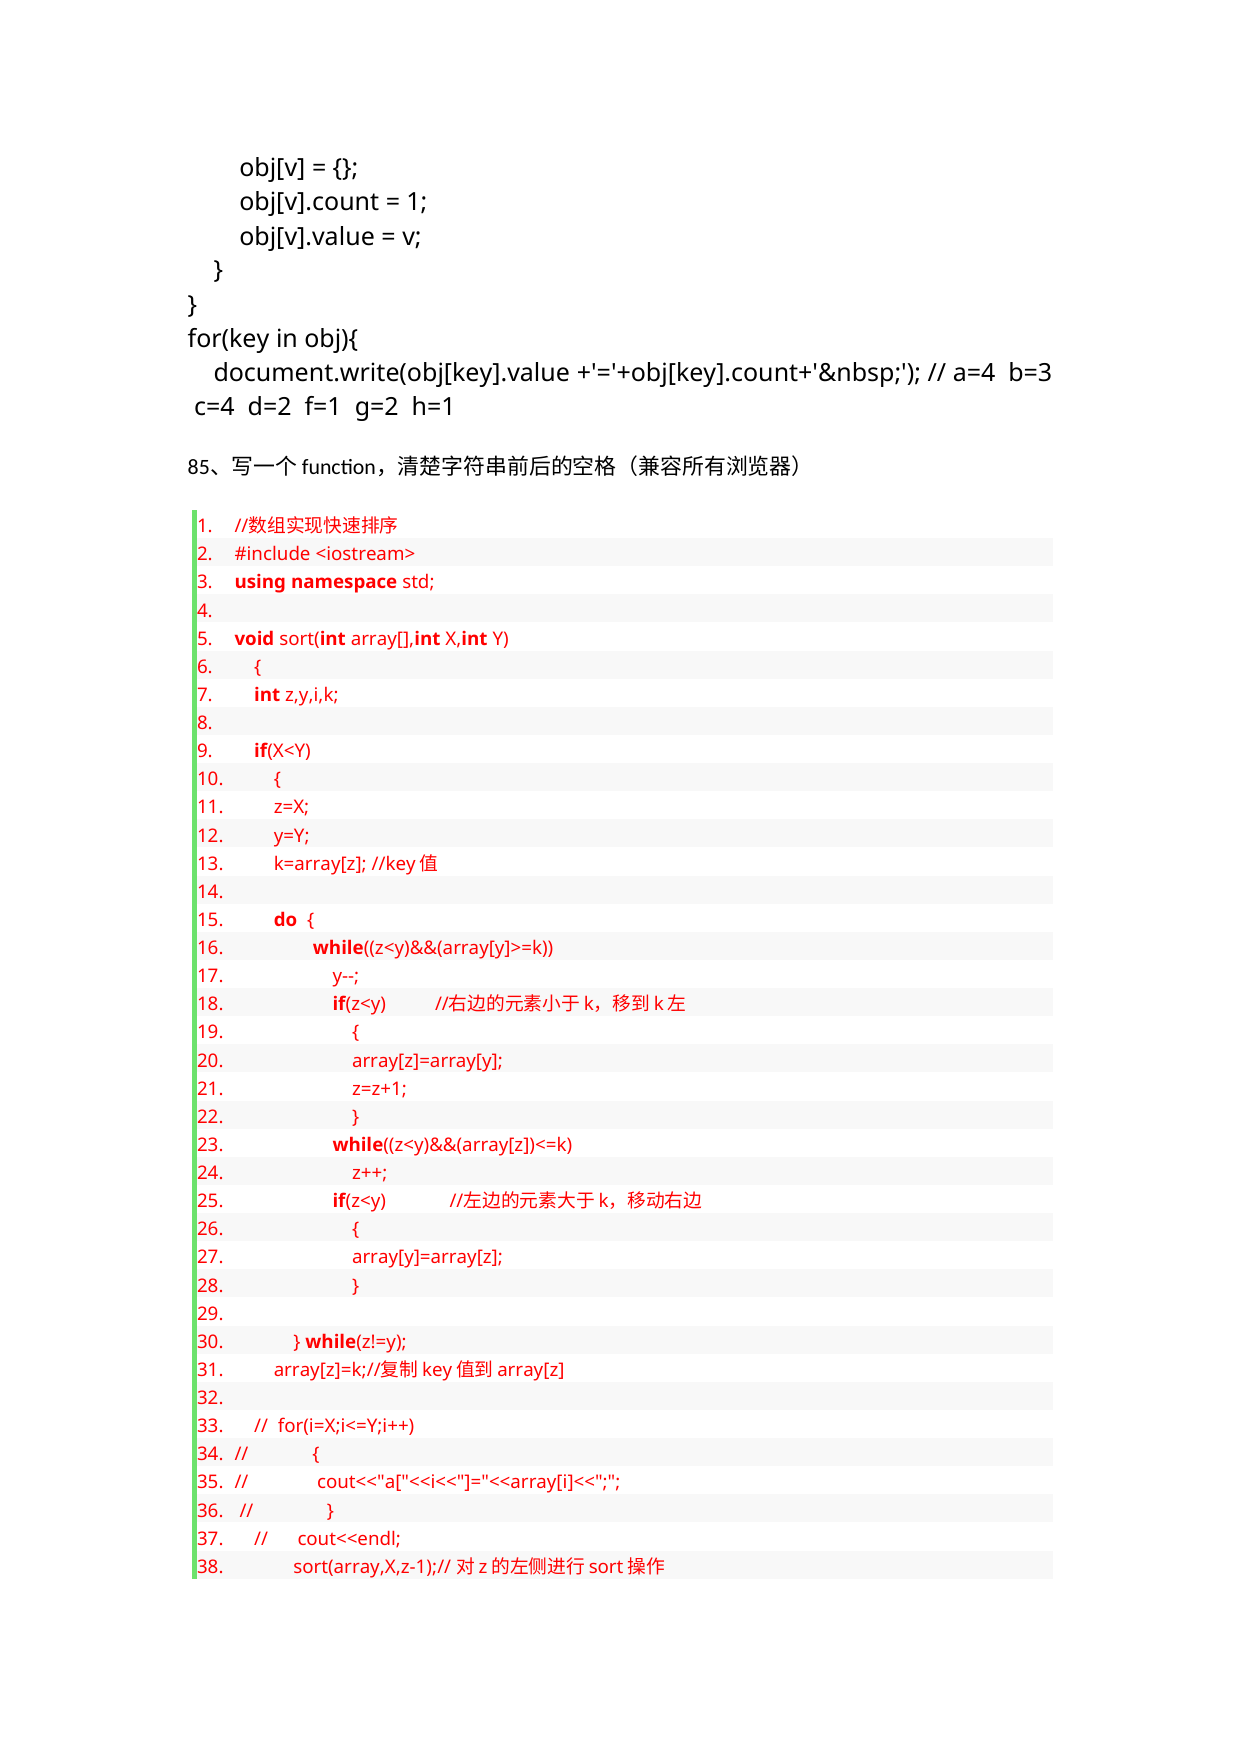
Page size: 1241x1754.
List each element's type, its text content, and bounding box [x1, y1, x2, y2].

list array[z]=k;//复制key值到array[z] [197, 1354, 1053, 1382]
list // { [197, 1438, 1053, 1466]
list } [197, 1269, 1053, 1297]
list do { [197, 904, 1053, 932]
text 85、写一个function，清楚字符串前后的空格（兼容所有浏览器） [187, 449, 1053, 481]
list //数组实现快速排序 [197, 510, 1053, 538]
list z=X; [197, 791, 1053, 819]
list array[y]=array[z]; [197, 1241, 1053, 1269]
list void sort(int array[],int X,int Y) [197, 622, 1053, 651]
list } while(z!=y); [197, 1326, 1053, 1354]
list if(z<y) //右边的元素小于k，移到k左 [197, 988, 1053, 1016]
list using namespace std; [197, 566, 1053, 594]
list if(z<y) //左边的元素大于k，移动右边 [197, 1185, 1053, 1213]
list // cout<<"a["<<i<<"]="<<array[i]<<";"; [197, 1466, 1053, 1494]
list } [197, 1101, 1053, 1129]
list // cout<<endl; [197, 1522, 1053, 1551]
list y--; [197, 960, 1053, 988]
list while((z<y)&&(array[y]>=k)) [197, 932, 1053, 960]
list k=array[z]; //key值 [197, 847, 1053, 876]
list z=z+1; [197, 1072, 1053, 1101]
list z++; [197, 1157, 1053, 1185]
list // } [197, 1494, 1053, 1522]
list array[z]=array[y]; [197, 1044, 1053, 1072]
list { [197, 651, 1053, 679]
list { [197, 763, 1053, 791]
list #include <iostream> [197, 538, 1053, 566]
list // for(i=X;i<=Y;i++) [197, 1410, 1053, 1438]
list y=Y; [197, 819, 1053, 847]
list while((z<y)&&(array[z])<=k) [197, 1129, 1053, 1157]
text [187, 150, 1053, 422]
list { [197, 1213, 1053, 1241]
list int z,y,i,k; [197, 679, 1053, 707]
list if(X<Y) [197, 735, 1053, 763]
list sort(array,X,z-1);// 对z的左侧进行sort操作 [197, 1551, 1053, 1579]
list { [197, 1016, 1053, 1044]
